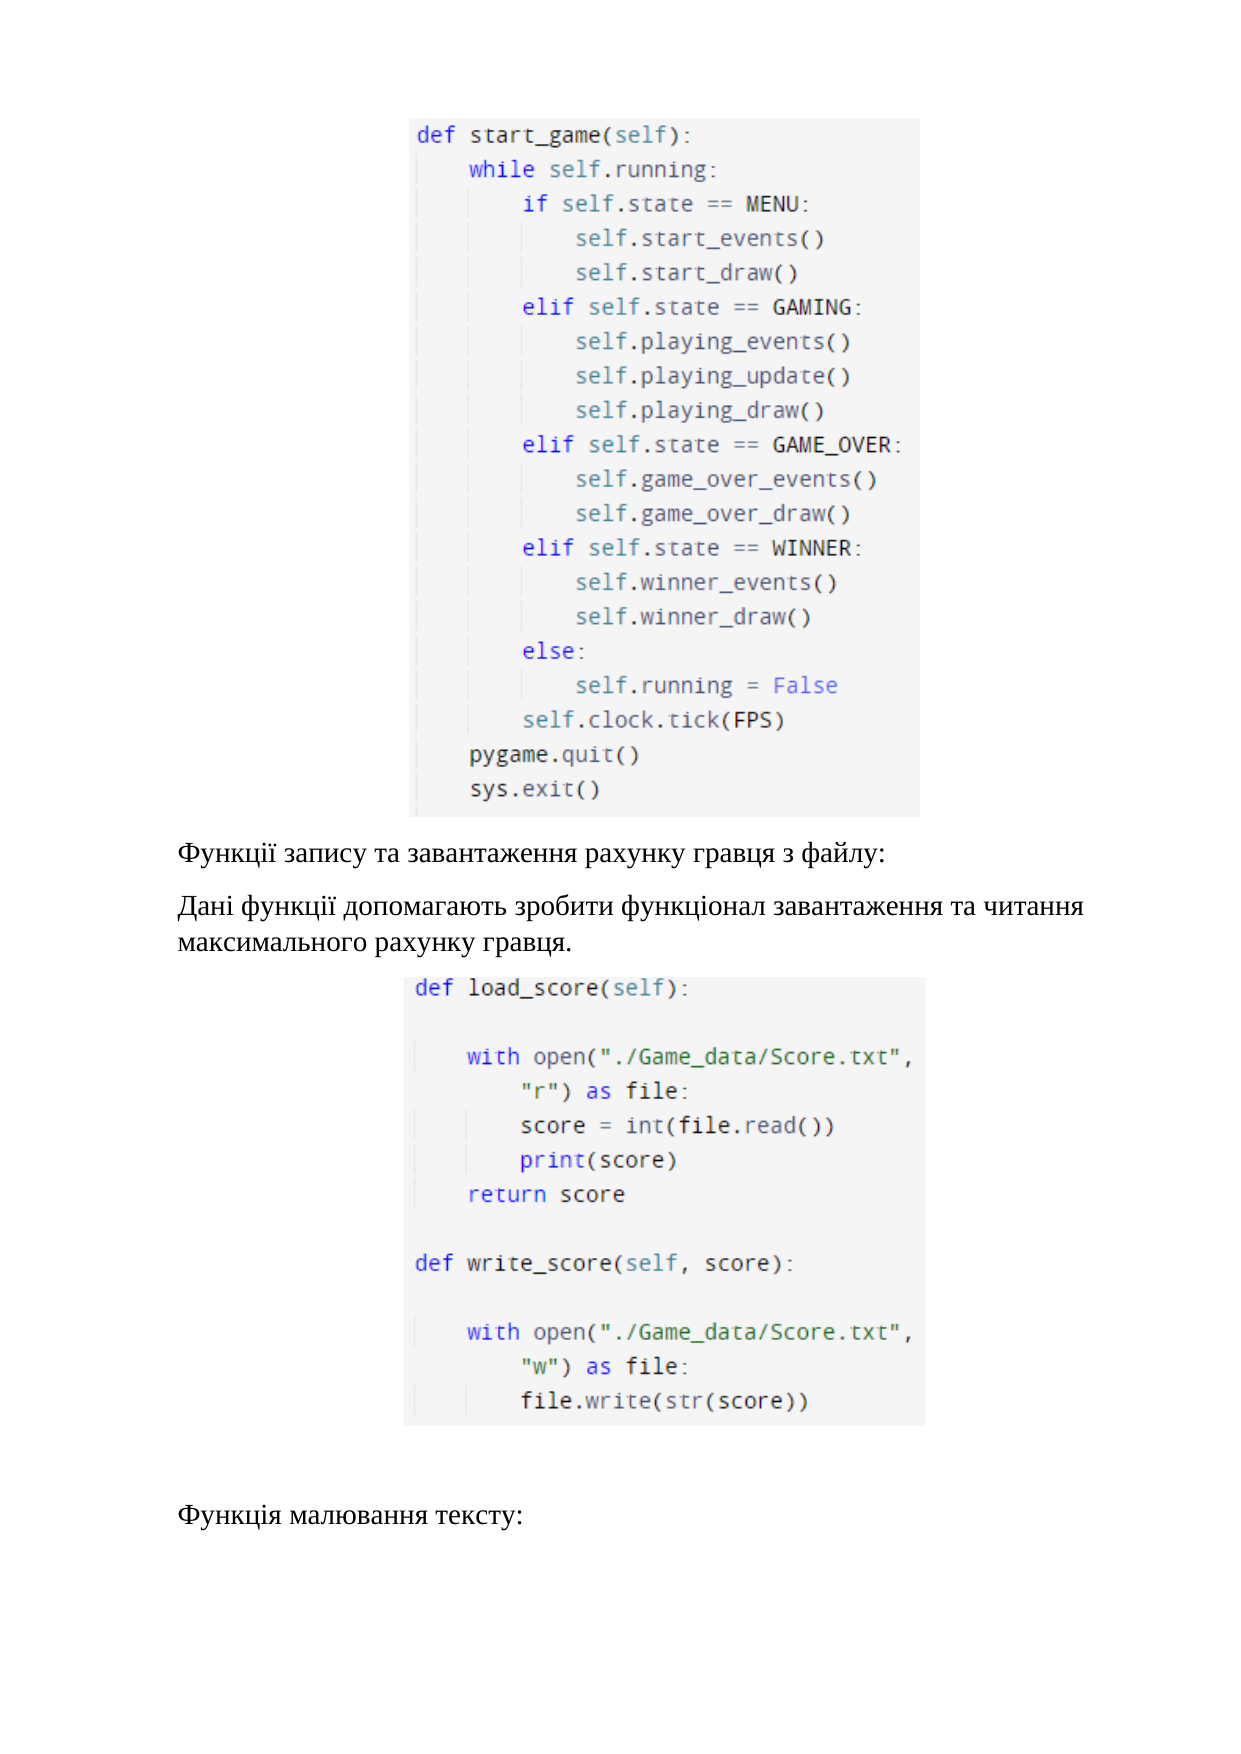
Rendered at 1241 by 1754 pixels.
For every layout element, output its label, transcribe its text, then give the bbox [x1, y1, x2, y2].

text Функція малювання тексту: [177, 1497, 1152, 1531]
text Дані функції допомагають зробити функціонал завантаження та читання максимального рахунку гравця. [177, 888, 1152, 958]
text Функції запису та завантаження рахунку гравця з файлу: [177, 836, 1152, 869]
picture [408, 118, 921, 817]
picture [403, 977, 926, 1426]
